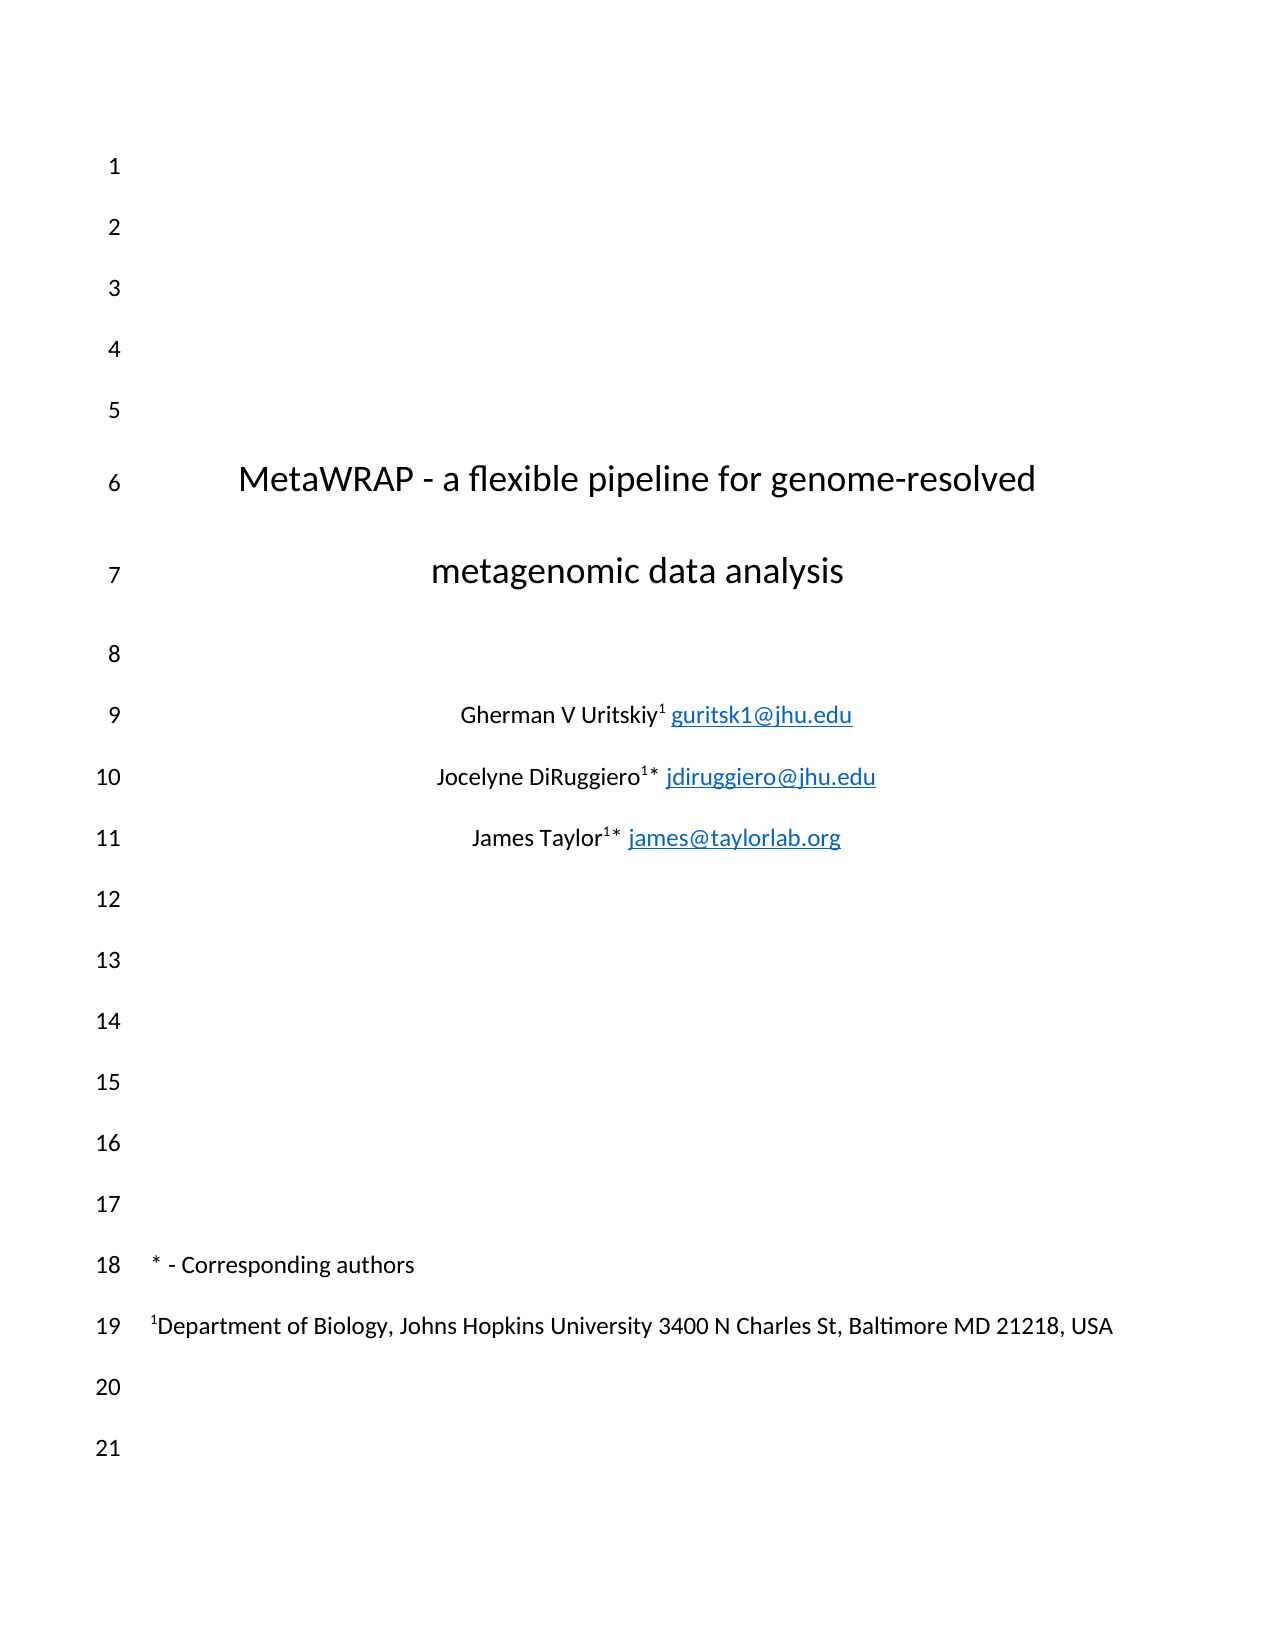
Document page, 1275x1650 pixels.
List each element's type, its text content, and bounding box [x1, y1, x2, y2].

text MetaWRAP - a flexible pipeline for genome-resolved metagenomic data analysis [150, 455, 1125, 593]
text James Taylor1* james@taylorlab.org [187, 822, 1125, 852]
text Jocelyne DiRuggiero1* jdiruggiero@jhu.edu [187, 761, 1125, 791]
text * - Corresponding authors [150, 1249, 1125, 1279]
text 1Department of Biology, Johns Hopkins University 3400 N Charles St, Baltimore MD 21218, USA [150, 1310, 1125, 1341]
text Gherman V Uritskiy1 guritsk1@jhu.edu [187, 699, 1125, 730]
